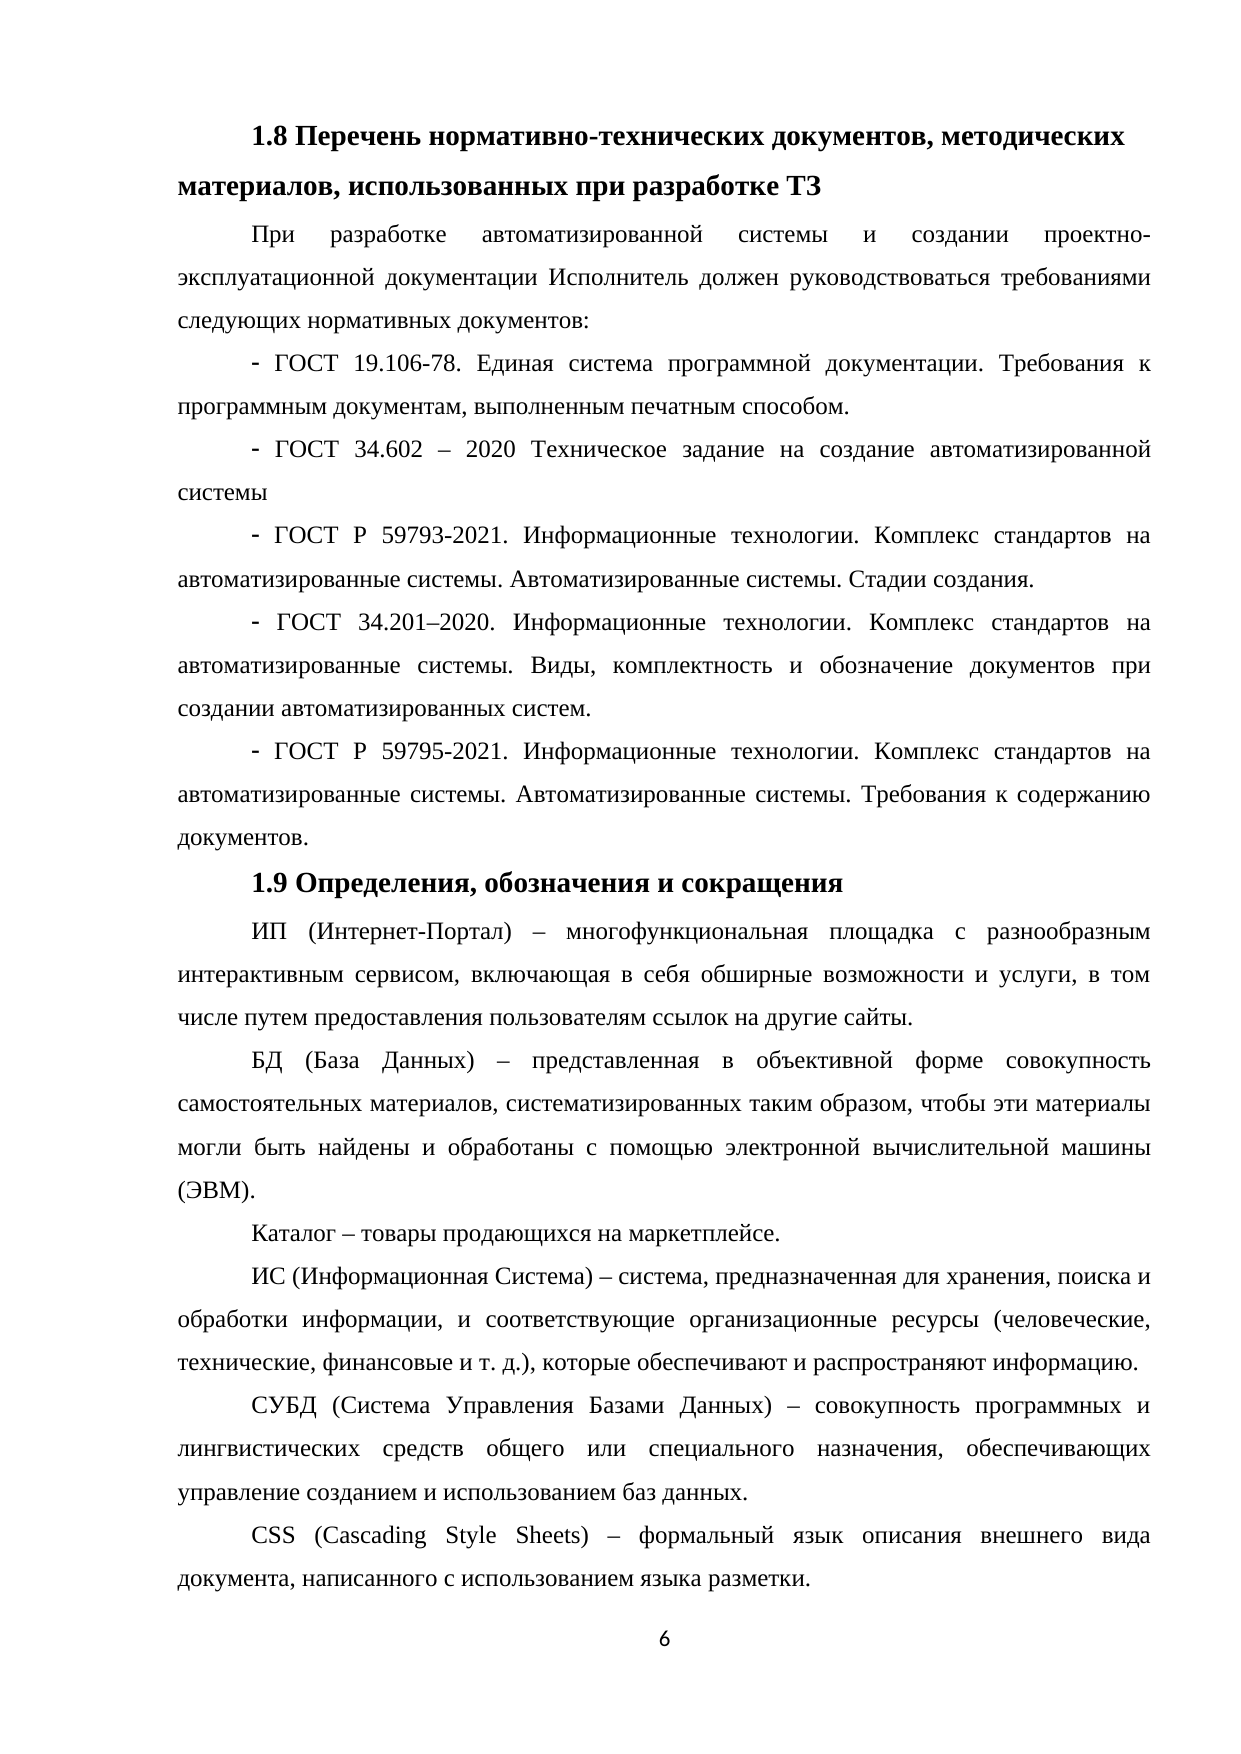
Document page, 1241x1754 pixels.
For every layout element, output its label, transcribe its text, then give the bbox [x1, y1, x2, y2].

text CSS (Cascading Style Sheets) – формальный язык описания внешнего вида документа, написанного с использованием языка разметки. [177, 1520, 1152, 1592]
text ИП (Интернет-Портал) – многофункциональная площадка с разнообразным интерактивным сервисом, включающая в себя обширные возможности и услуги, в том числе путем предоставления пользователям ссылок на другие сайты. [177, 916, 1152, 1031]
text ГОСТ 34.201–2020. Информационные технологии. Комплекс стандартов на автоматизированные системы. Виды, комплектность и обозначение документов при создании автоматизированных систем. [177, 607, 1152, 722]
text ГОСТ 19.106-78. Единая система программной документации. Требования к программным документам, выполненным печатным способом. [177, 348, 1152, 420]
text 1.8 Перечень нормативно-технических документов, методических материалов, использованных при разработке ТЗ [177, 118, 1152, 202]
text ИС (Информационная Система) – система, предназначенная для хранения, поиска и обработки информации, и соответствующие организационные ресурсы (человеческие, технические, финансовые и т. д.), которые обеспечивают и распространяют информацию. [177, 1261, 1152, 1376]
text ГОСТ Р 59795-2021. Информационные технологии. Комплекс стандартов на автоматизированные системы. Автоматизированные системы. Требования к содержанию документов. [177, 736, 1152, 851]
text Каталог – товары продающихся на маркетплейсе. [177, 1218, 1152, 1247]
text ГОСТ 34.602 – 2020 Техническое задание на создание автоматизированной системы [177, 434, 1152, 506]
text СУБД (Система Управления Базами Данных) – совокупность программных и лингвистических средств общего или специального назначения, обеспечивающих управление созданием и использованием баз данных. [177, 1390, 1152, 1505]
text При разработке автоматизированной системы и создании проектно-эксплуатационной документации Исполнитель должен руководствоваться требованиями следующих нормативных документов: [177, 219, 1152, 334]
text БД (База Данных) – представленная в объективной форме совокупность самостоятельных материалов, систематизированных таким образом, чтобы эти материалы могли быть найдены и обработаны с помощью электронной вычислительной машины (ЭВМ). [177, 1045, 1152, 1203]
text ГОСТ Р 59793-2021. Информационные технологии. Комплекс стандартов на автоматизированные системы. Автоматизированные системы. Стадии создания. [177, 521, 1152, 592]
text 1.9 Определения, обозначения и сокращения [177, 866, 1152, 899]
